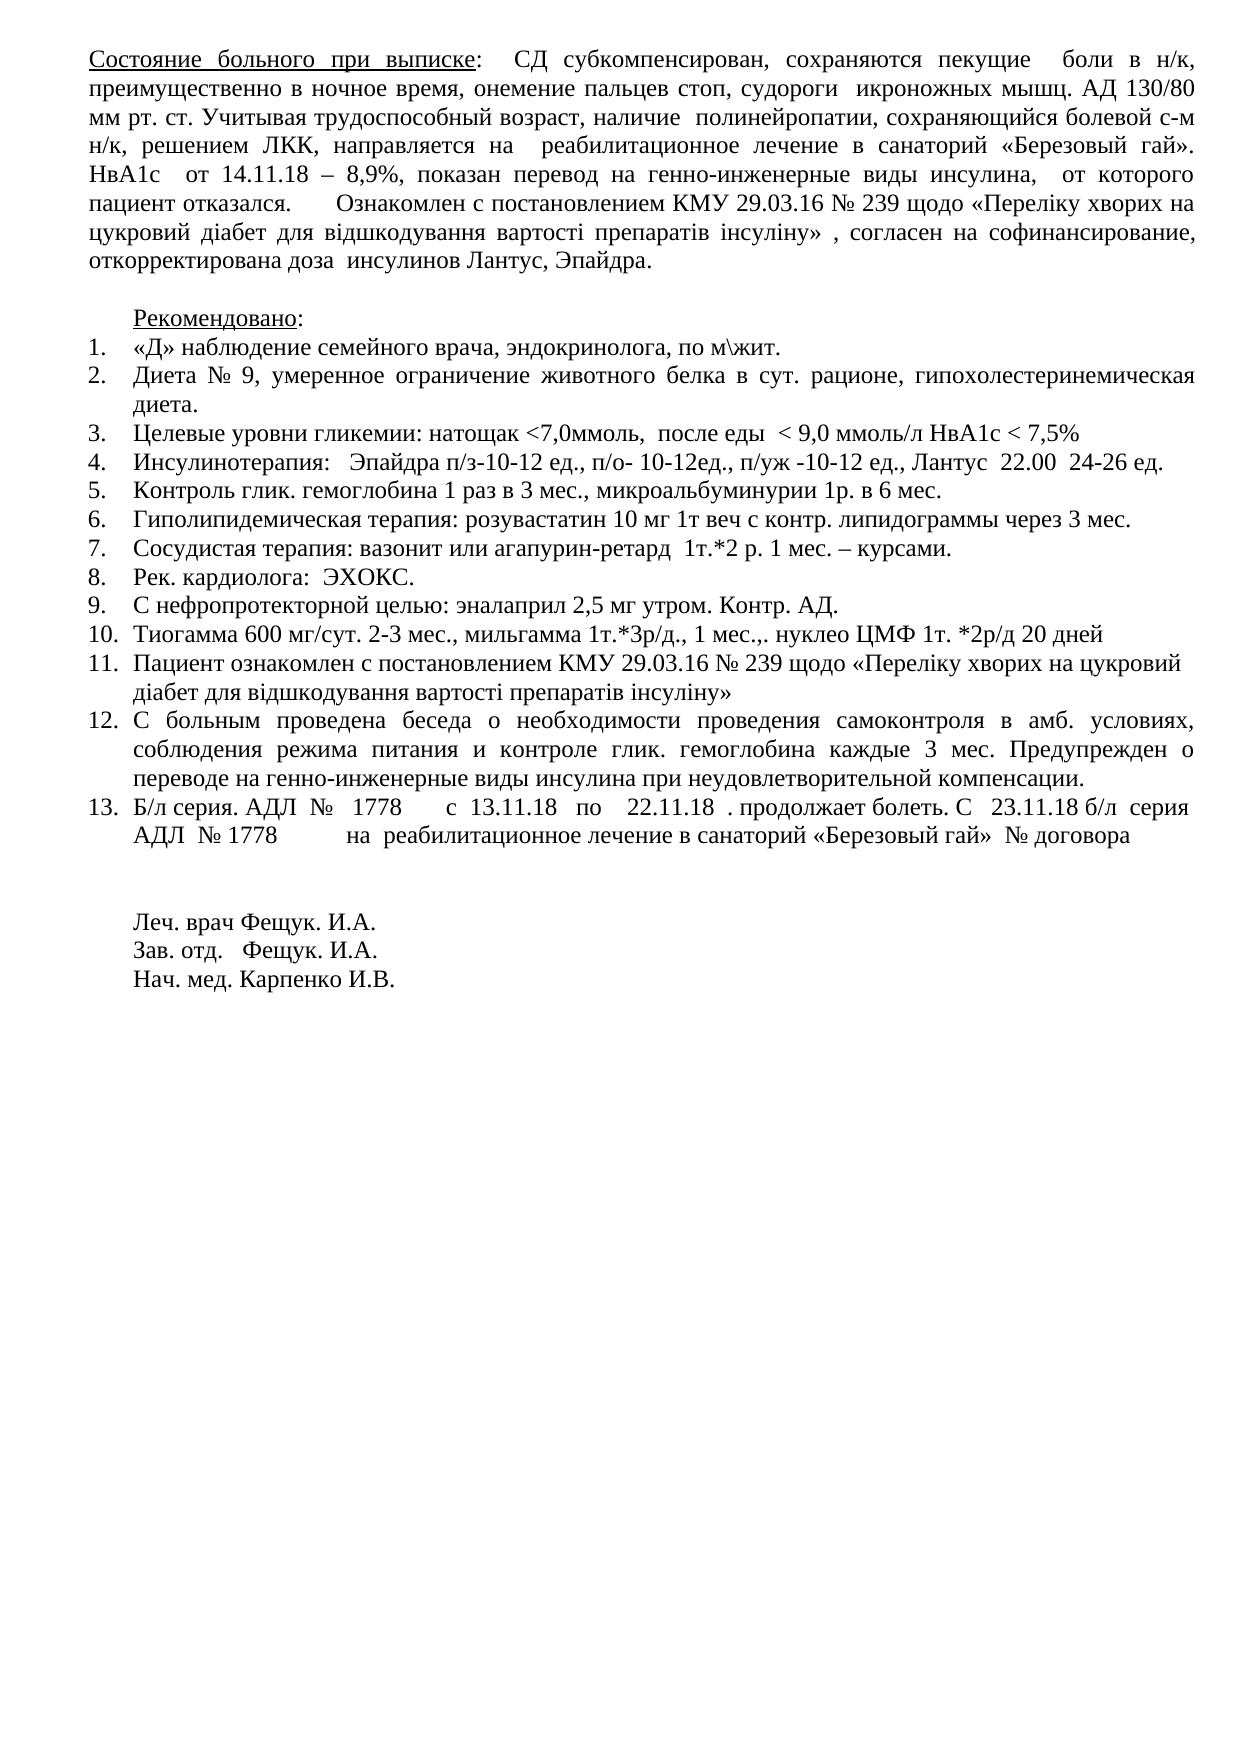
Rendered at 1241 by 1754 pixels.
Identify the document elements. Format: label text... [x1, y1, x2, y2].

list Инсулинотерапия: Эпайдра п/з-10-12 ед., п/о- 10-12ед., п/уж -10-12 ед., Лантус 22.00 24-26 ед. [88, 447, 1196, 476]
text Состояние больного при выписке: СД субкомпенсирован, сохраняются пекущие боли в н/к, преимущественно в ночное время, онемение пальцев стоп, судороги икроножных мышц. АД 130/80 мм рт. ст. Учитывая трудоспособный возраст, наличие полинейропатии, сохраняющийся болевой с-м н/к, решением ЛКК, направляется на реабилитационное лечение в санаторий «Березовый гай». НвА1с от 14.11.18 – 8,9%, показан перевод на генно-инженерные виды инсулина, от которого пациент отказался. , согласен на софинансирование, откорректирована доза инсулинов Лантус, Эпайдра. [89, 44, 1196, 274]
list Сосудистая терапия: вазонит или агапурин-ретард 1т.*2 р. 1 мес. – курсами. [88, 533, 1196, 562]
list Б/л серия. АДЛ № 1778 с 13.11.18 по 22.11.18 . продолжает болеть. С 23.11.18 б/л серия АДЛ № 1778 на реабилитационное лечение в санаторий «Березовый гай» № договора [88, 792, 1196, 849]
text Нач. мед. Карпенко И.В. [133, 964, 1196, 993]
list С больным проведена беседа о необходимости проведения самоконтроля в амб. условиях, соблюдения режима питания и контроле глик. гемоглобина каждые 3 мес. Предупрежден о переводе на генно-инженерные виды инсулина при неудовлетворительной компенсации. [88, 706, 1196, 792]
list Целевые уровни гликемии: натощак <ммоль, после еды < ммоль/л НвА1с < % [88, 418, 1196, 447]
list эналаприл 2,5 мг утром. Контр. АД. [88, 591, 1196, 619]
list «Д» наблюдение семейного врача, эндокринолога, по м\жит. [88, 332, 1196, 361]
list Гиполипидемическая терапия: 10 мг 1т веч с контр. липидограммы через 3 мес. [88, 504, 1196, 533]
list 600 мг/сут. 2-3 мес., мильгамма 1т.*3р/д., 1 мес.,. [88, 619, 1196, 648]
list Диета № 9, умеренное ограничение животного белка в сут. рационе, гипохолестеринемическая диета. [88, 361, 1196, 418]
text Рекомендовано: [133, 303, 1196, 332]
list Пациент ознакомлен с постановлением КМУ 29.03.16 № 239 щодо «Перелiку хворих на цукровий дiабет для вiдшкодування вартостi препаратiв iнсулiну» [88, 648, 1196, 706]
list Контроль глик. гемоглобина 1 раз в 3 мес., 1р. в 6 мес. [88, 476, 1196, 504]
text Леч. врач [133, 907, 1196, 936]
list Рек. кардиолога: ЭХОКС. [88, 562, 1196, 591]
